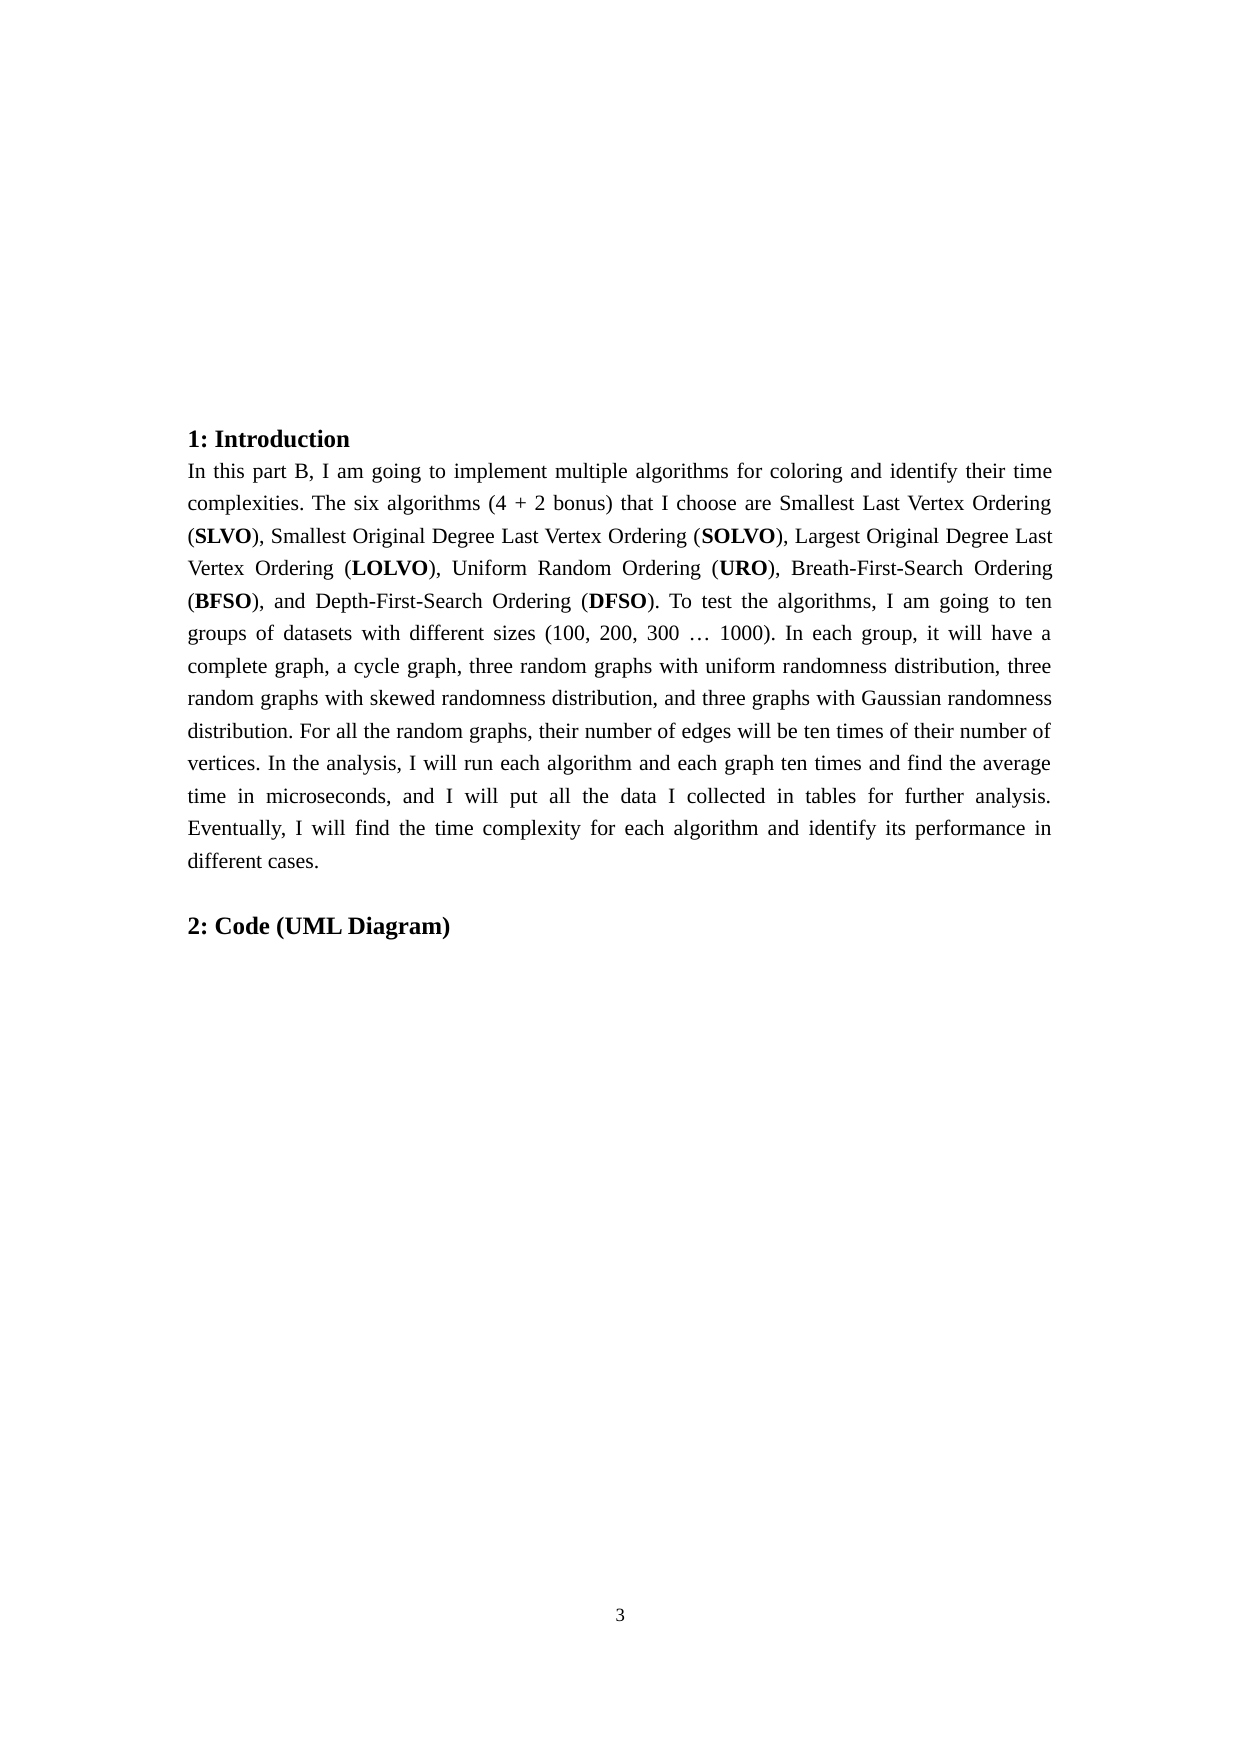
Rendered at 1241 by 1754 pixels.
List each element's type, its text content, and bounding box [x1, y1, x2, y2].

text In this part B, I am going to implement multiple algorithms for coloring and identify their time complexities. The six algorithms (4 + 2 bonus) that I choose are Smallest Last Vertex Ordering (SLVO), Smallest Original Degree Last Vertex Ordering (SOLVO), Largest Original Degree Last Vertex Ordering (LOLVO), Uniform Random Ordering (URO), Breath-First-Search Ordering (BFSO), and Depth-First-Search Ordering (DFSO). To test the algorithms, I am going to ten groups of datasets with different sizes (100, 200, 300 … 1000). In each group, it will have a complete graph, a cycle graph, three random graphs with uniform randomness distribution, three random graphs with skewed randomness distribution, and three graphs with Gaussian randomness distribution. For all the random graphs, their number of edges will be ten times of their number of vertices. In the analysis, I will run each algorithm and each graph ten times and find the average time in microseconds, and I will put all the data I collected in tables for further analysis. Eventually, I will find the time complexity for each algorithm and identify its performance in different cases. [187, 454, 1053, 877]
text 1: Introduction [187, 422, 1053, 454]
text 2: Code (UML Diagram) [187, 909, 1053, 942]
